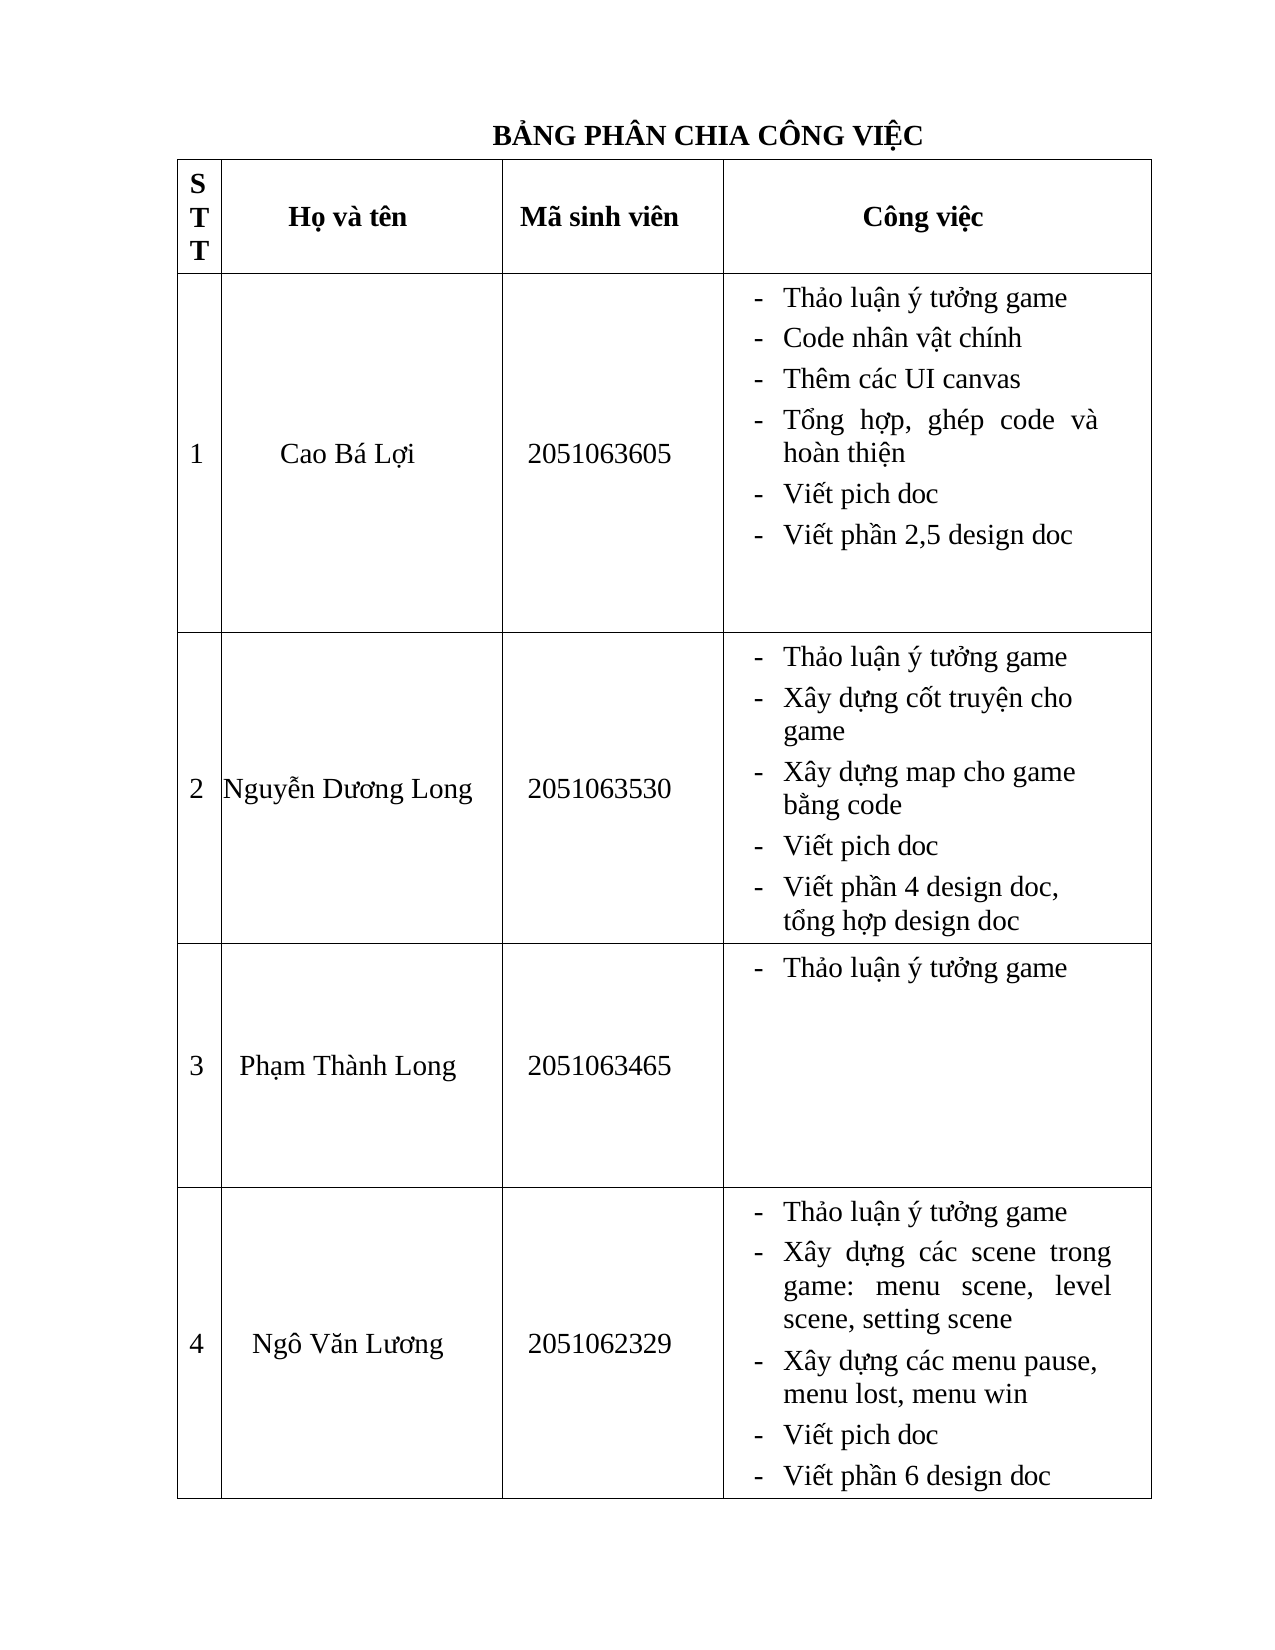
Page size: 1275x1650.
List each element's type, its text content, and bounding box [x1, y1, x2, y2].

table_cell 3 [178, 944, 221, 1187]
table_cell Thảo luận ý tưởng game Code nhân vật chính Thêm các UI canvas Tổng hợp, ghép code và hoàn thiện Viết pich doc Viết phần 2,5 design doc [724, 274, 1151, 632]
subtitle BẢNG PHÂN CHIA CÔNG VIỆC [492, 118, 1183, 151]
table_cell 2051062329 [503, 1188, 723, 1498]
table_cell Nguyễn Dương Long [222, 633, 502, 943]
table_cell Phạm Thành Long [222, 944, 502, 1187]
table_cell 2051063530 [503, 633, 723, 943]
table_header S T T [178, 160, 221, 273]
table_cell Thảo luận ý tưởng game Xây dựng các scene trong game: menu scene, level scene, setting scene Xây dựng các menu pause, menu lost, menu win Viết pich doc Viết phần 6 design doc [724, 1188, 1151, 1498]
table_cell Ngô Văn Lương [222, 1188, 502, 1498]
table_cell Thảo luận ý tưởng game Xây dựng cốt truyện cho game Xây dựng map cho game bằng code Viết pich doc Viết phần 4 design doc, tổng hợp design doc [724, 633, 1151, 943]
table_cell Cao Bá Lợi [222, 274, 502, 632]
table_cell 2051063465 [503, 944, 723, 1187]
table_cell 2 [178, 633, 221, 943]
table_cell 1 [178, 274, 221, 632]
table_cell 4 [178, 1188, 221, 1498]
table_header Họ và tên [222, 160, 502, 273]
table_cell 2051063605 [503, 274, 723, 632]
table_cell Thảo luận ý tưởng game [724, 944, 1151, 1187]
table_header Mã sinh viên [503, 160, 723, 273]
table_header Công việc [724, 160, 1151, 273]
